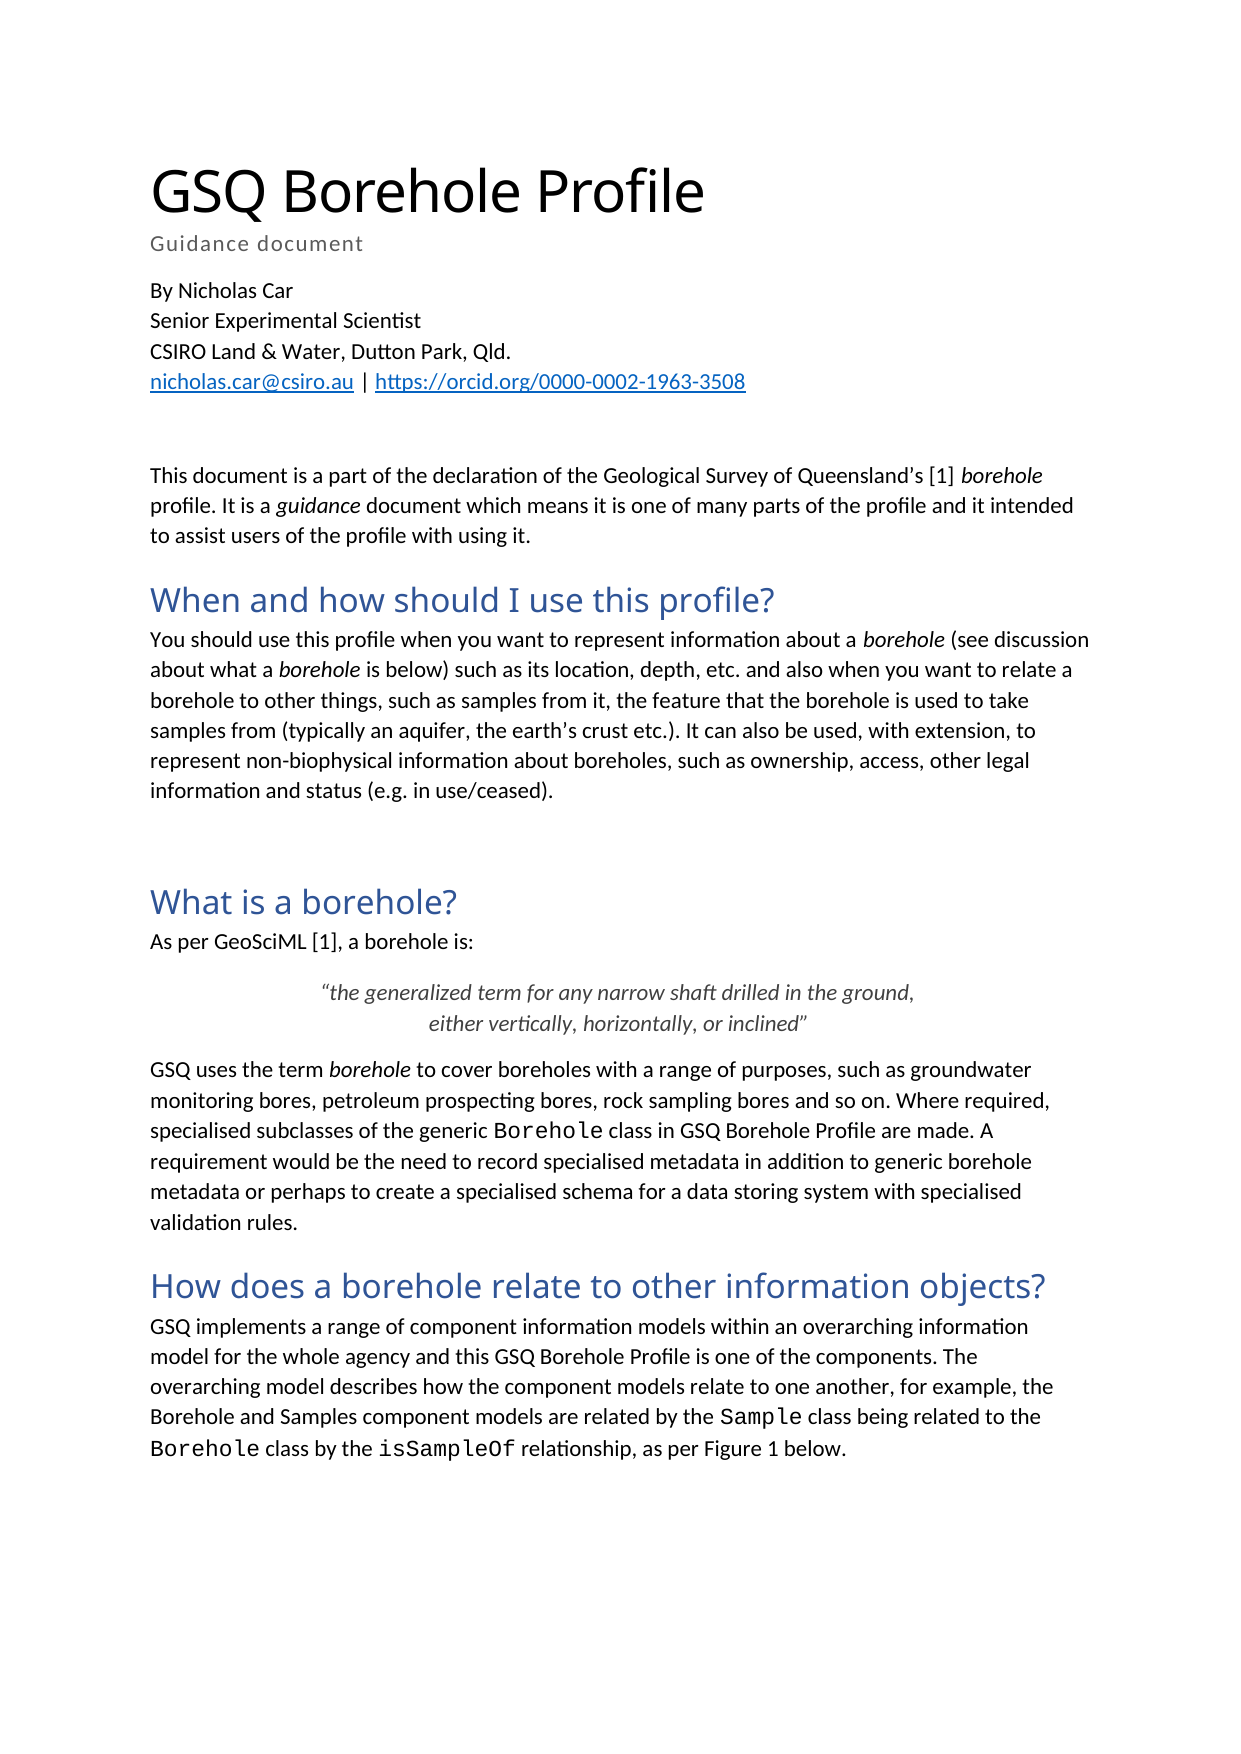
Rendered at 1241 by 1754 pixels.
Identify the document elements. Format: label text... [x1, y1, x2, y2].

subtitle Guidance document [150, 229, 1090, 257]
subtitle What is a borehole? [150, 878, 1090, 924]
text “the generalized term for any narrow shaft drilled in the ground, either vertically, horizontally, or inclined” [240, 978, 1000, 1037]
text This document is a part of the declaration of the Geological Survey of Queensland’s [1] borehole profile. It is a guidance document which means it is one of many parts of the profile and it intended to assist users of the profile with using it. [150, 461, 1090, 549]
text You should use this profile when you want to represent information about a borehole (see discussion about what a borehole is below) such as its location, depth, etc. and also when you want to relate a borehole to other things, such as samples from it, the feature that the borehole is used to take samples from (typically an aquifer, the earth’s crust etc.). It can also be used, with extension, to represent non-biophysical information about boreholes, such as ownership, access, other legal information and status (e.g. in use/ceased). [150, 625, 1090, 804]
subtitle When and how should I use this profile? [150, 576, 1090, 622]
text GSQ uses the term borehole to cover boreholes with a range of purposes, such as groundwater monitoring bores, petroleum prospecting bores, rock sampling bores and so on. Where required, specialised subclasses of the generic Borehole class in GSQ Borehole Profile are made. A requirement would be the need to record specialised metadata in addition to generic borehole metadata or perhaps to create a specialised schema for a data storing system with specialised validation rules. [150, 1056, 1090, 1236]
text By Nicholas Car Senior Experimental Scientist CSIRO Land & Water, Dutton Park, Qld. nicholas.car@csiro.au | https://orcid.org/0000-0002-1963-3508 [150, 276, 1090, 395]
text As per GeoSciML [1], a borehole is: [150, 927, 1090, 955]
title GSQ Borehole Profile [150, 150, 1090, 229]
text GSQ implements a range of component information models within an overarching information model for the whole agency and this GSQ Borehole Profile is one of the components. The overarching model describes how the component models relate to one another, for example, the Borehole and Samples component models are related by the Sample class being related to the Borehole class by the isSampleOf relationship, as per Figure 1 below. [150, 1312, 1090, 1463]
subtitle How does a borehole relate to other information objects? [150, 1263, 1090, 1308]
